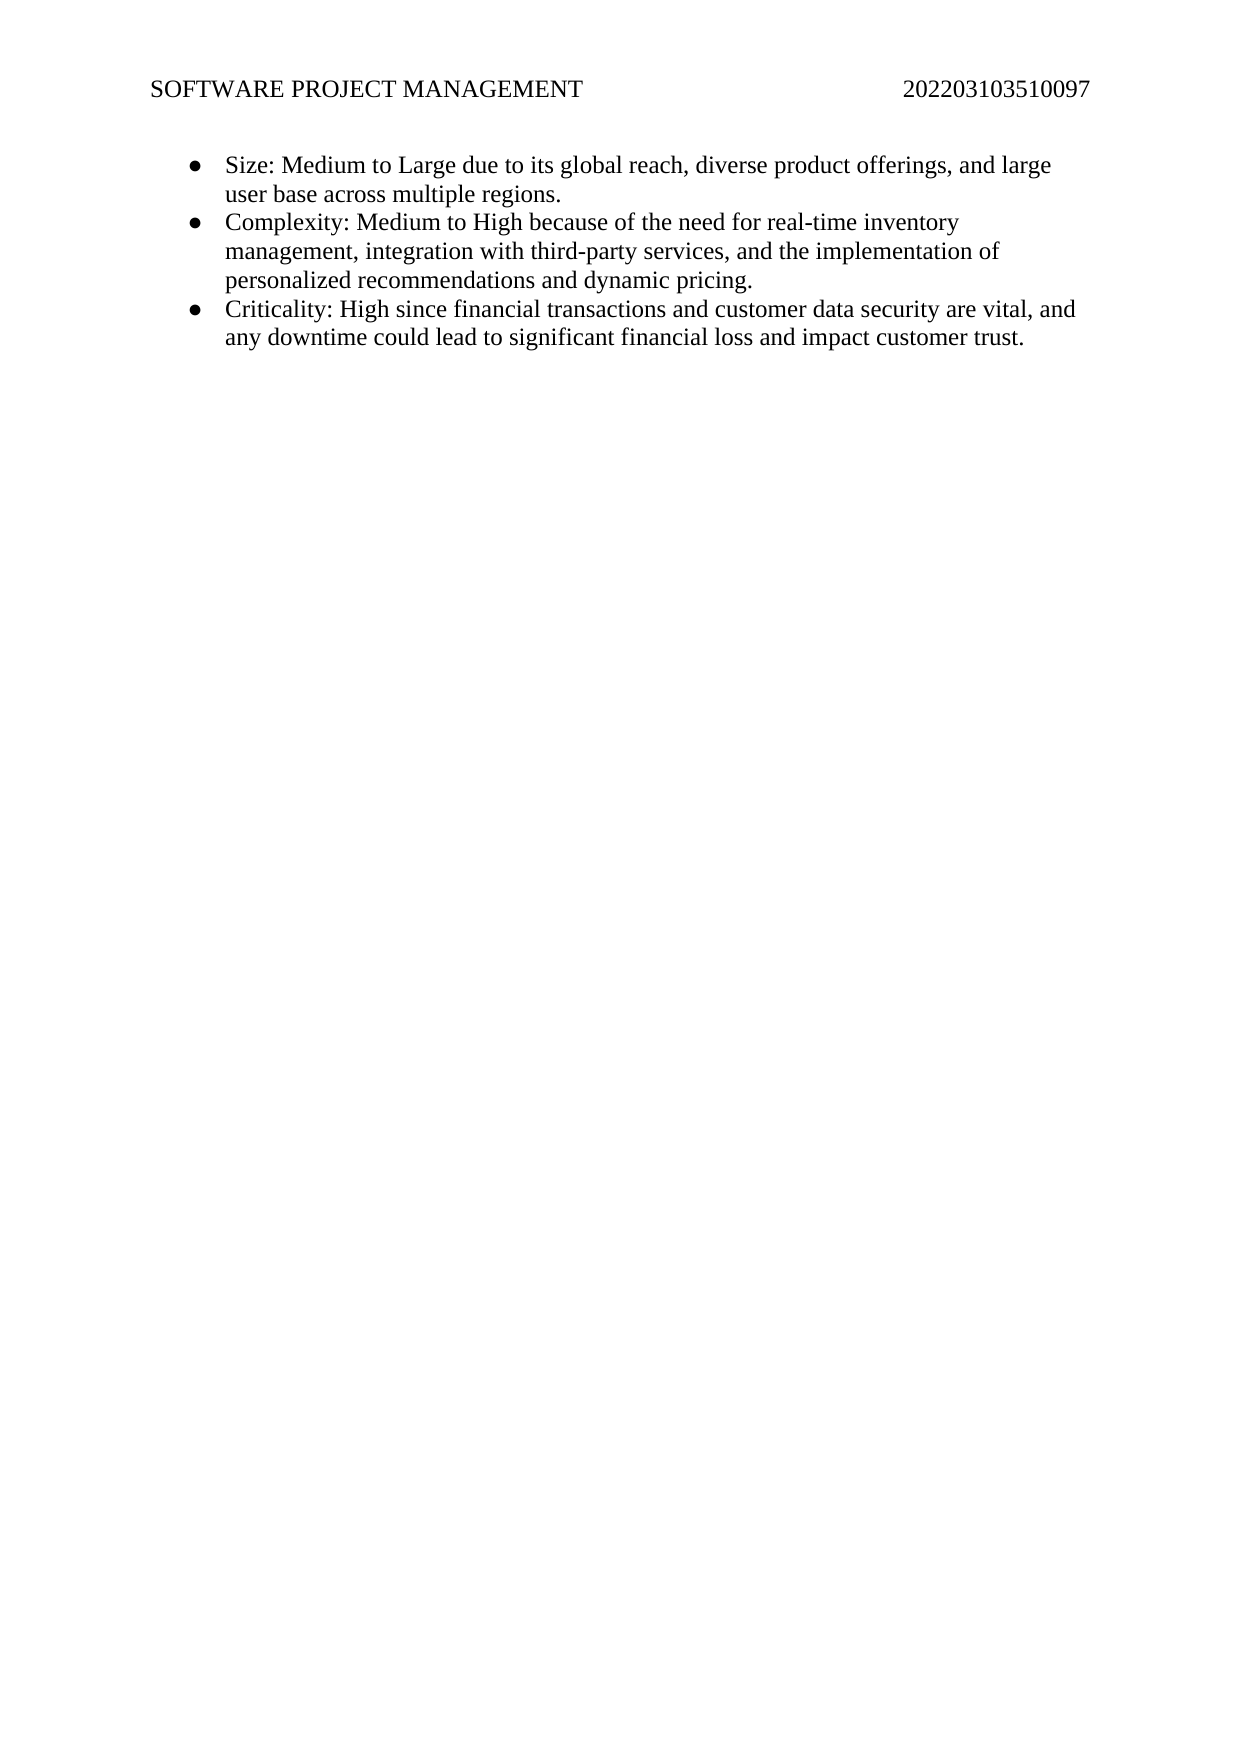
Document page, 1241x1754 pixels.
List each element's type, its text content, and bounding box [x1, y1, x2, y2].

list Criticality: High since financial transactions and customer data security are vital, and any downtime could lead to significant financial loss and impact customer trust. [187, 294, 1090, 351]
list Size: Medium to Large due to its global reach, diverse product offerings, and large user base across multiple regions. [187, 150, 1090, 207]
list Complexity: Medium to High because of the need for real-time inventory management, integration with third-party services, and the implementation of personalized recommendations and dynamic pricing. [187, 207, 1090, 294]
